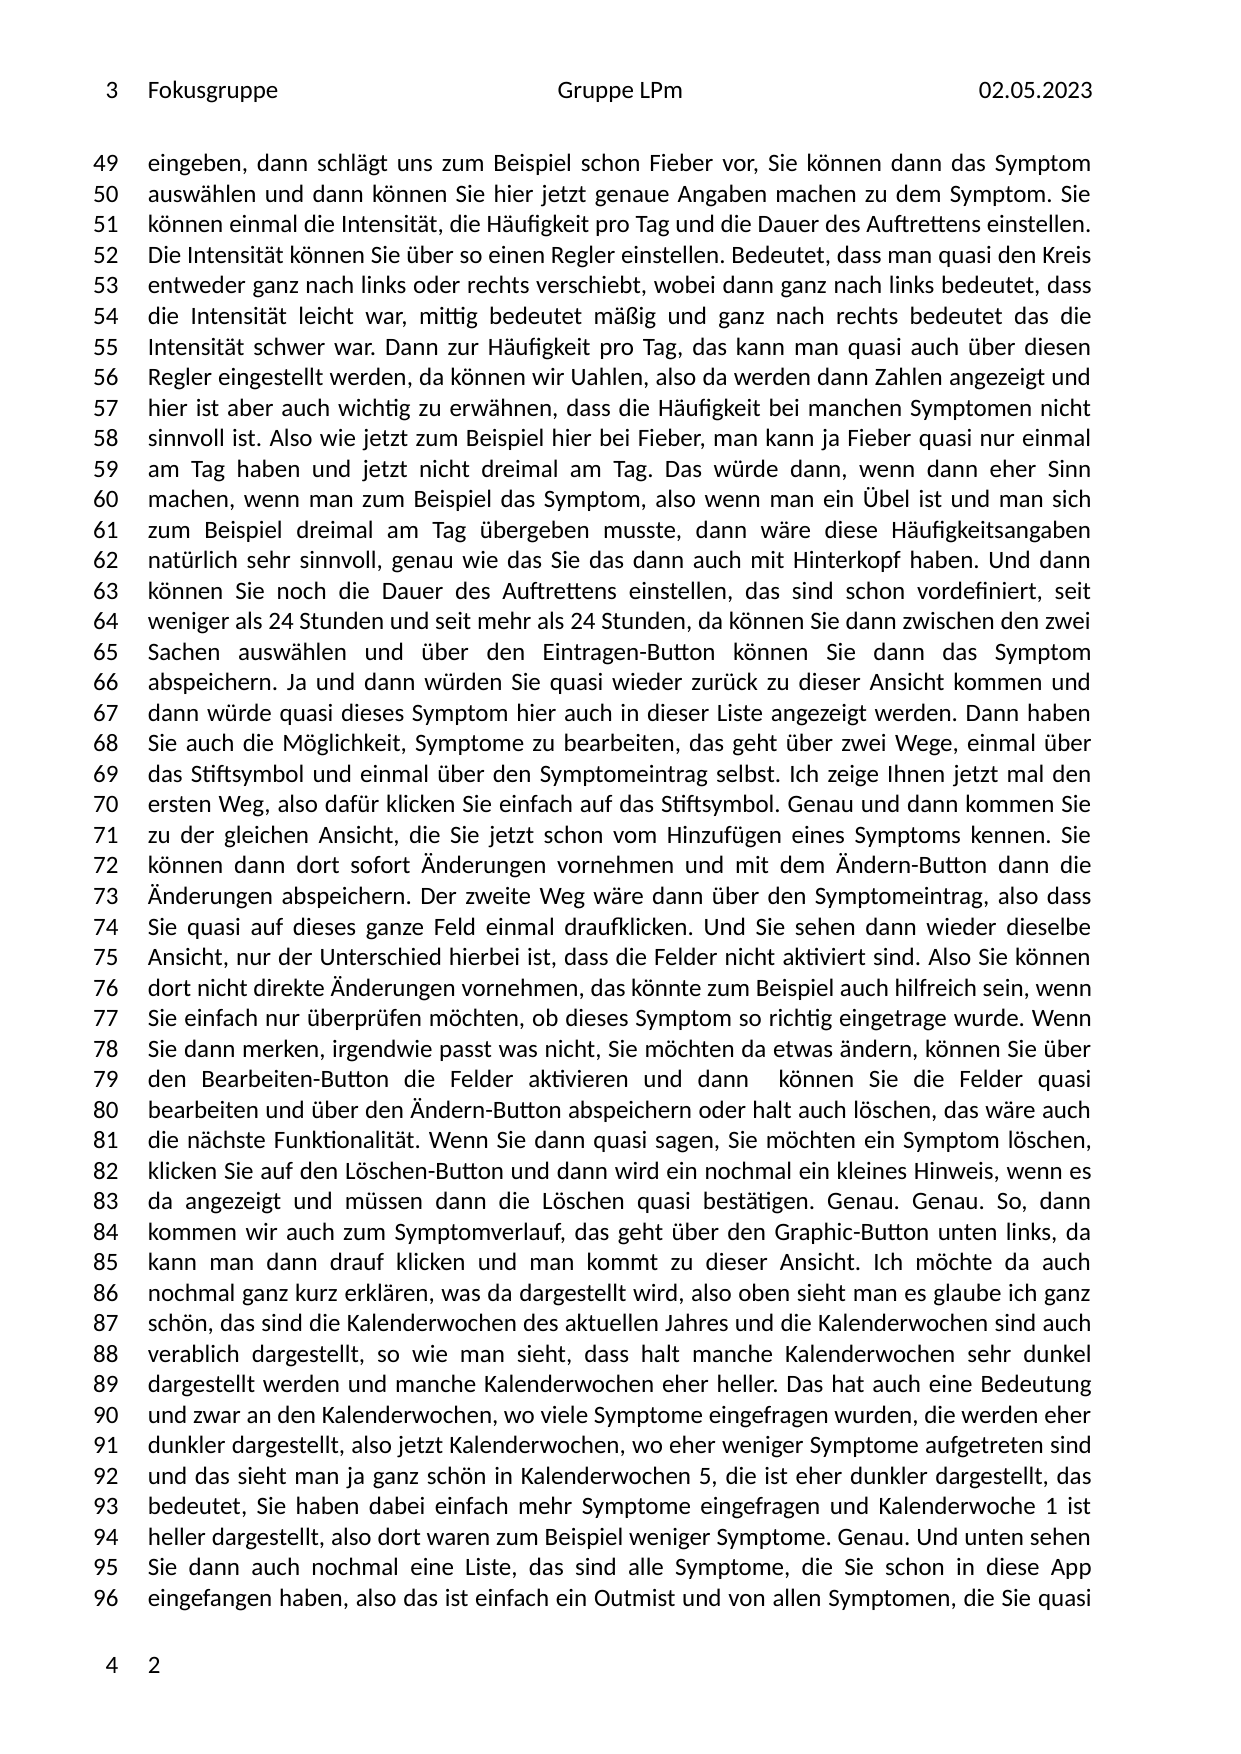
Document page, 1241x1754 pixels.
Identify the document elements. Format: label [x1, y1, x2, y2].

text [148, 148, 1093, 1613]
